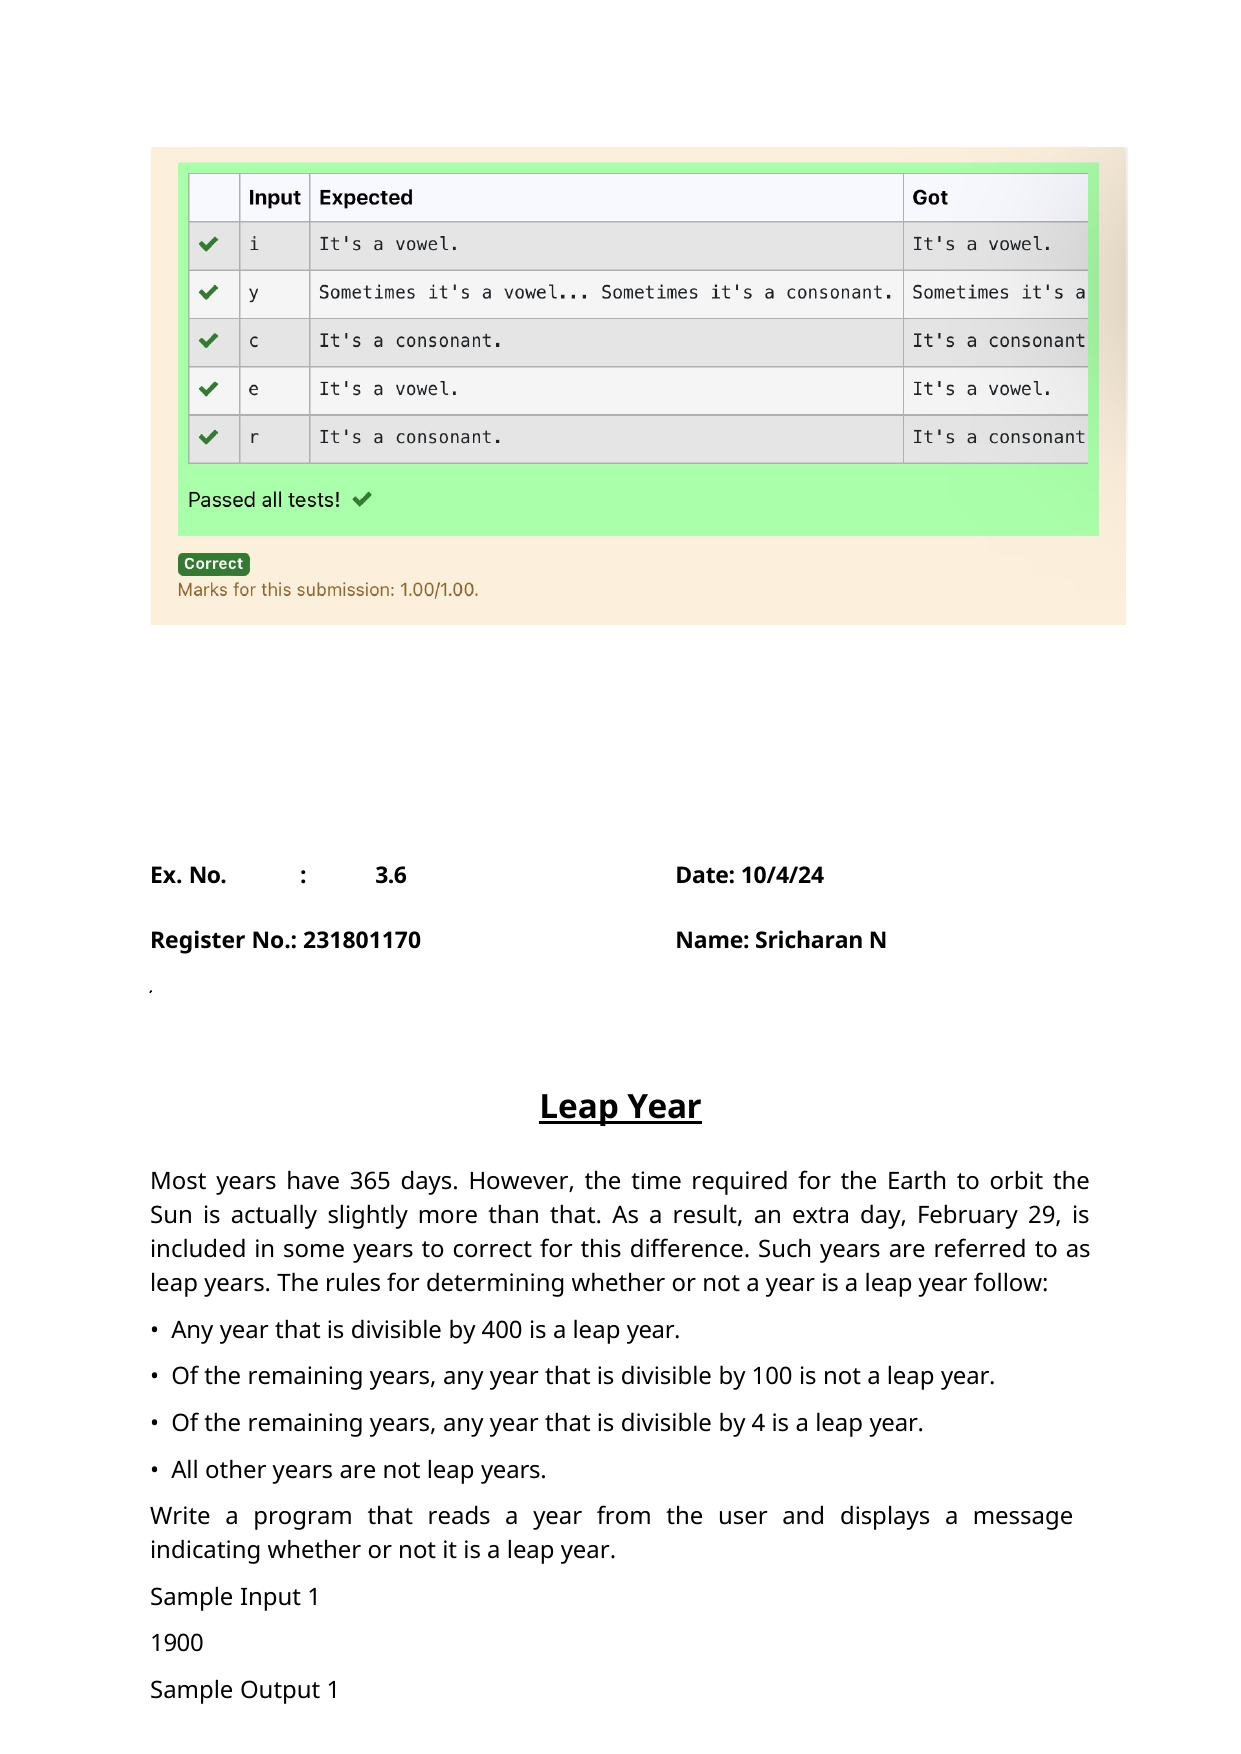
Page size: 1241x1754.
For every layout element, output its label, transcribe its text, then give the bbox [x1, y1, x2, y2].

text Sample Input 1 [150, 1579, 1136, 1612]
text 1900 [150, 1626, 1136, 1659]
list All other years are not leap years. [150, 1452, 1136, 1485]
text Register No.: 231801170 Name: Sricharan N [150, 924, 1136, 955]
list Any year that is divisible by 400 is a leap year. [150, 1312, 1136, 1345]
subtitle Leap Year [129, 1083, 1112, 1129]
text Ex. No. : 3.6 Date: 10/4/24 [150, 859, 1136, 890]
list Of the remaining years, any year that is divisible by 100 is not a leap year. [150, 1359, 1136, 1391]
text Most years have 365 days. However, the time required for the Earth to orbit the Sun is actually slightly more than that. As a result, an extra day, February 29, is included in some years to correct for this difference. Such years are referred to as leap years. The rules for determining whether or not a year is a leap year follow: [150, 1163, 1091, 1298]
text Write a program that reads a year from the user and displays a message indicating whether or not it is a leap year. [150, 1499, 1136, 1566]
picture [150, 147, 1128, 625]
text Sample Output 1 [150, 1673, 1136, 1706]
list Of the remaining years, any year that is divisible by 4 is a leap year. [150, 1406, 1136, 1438]
